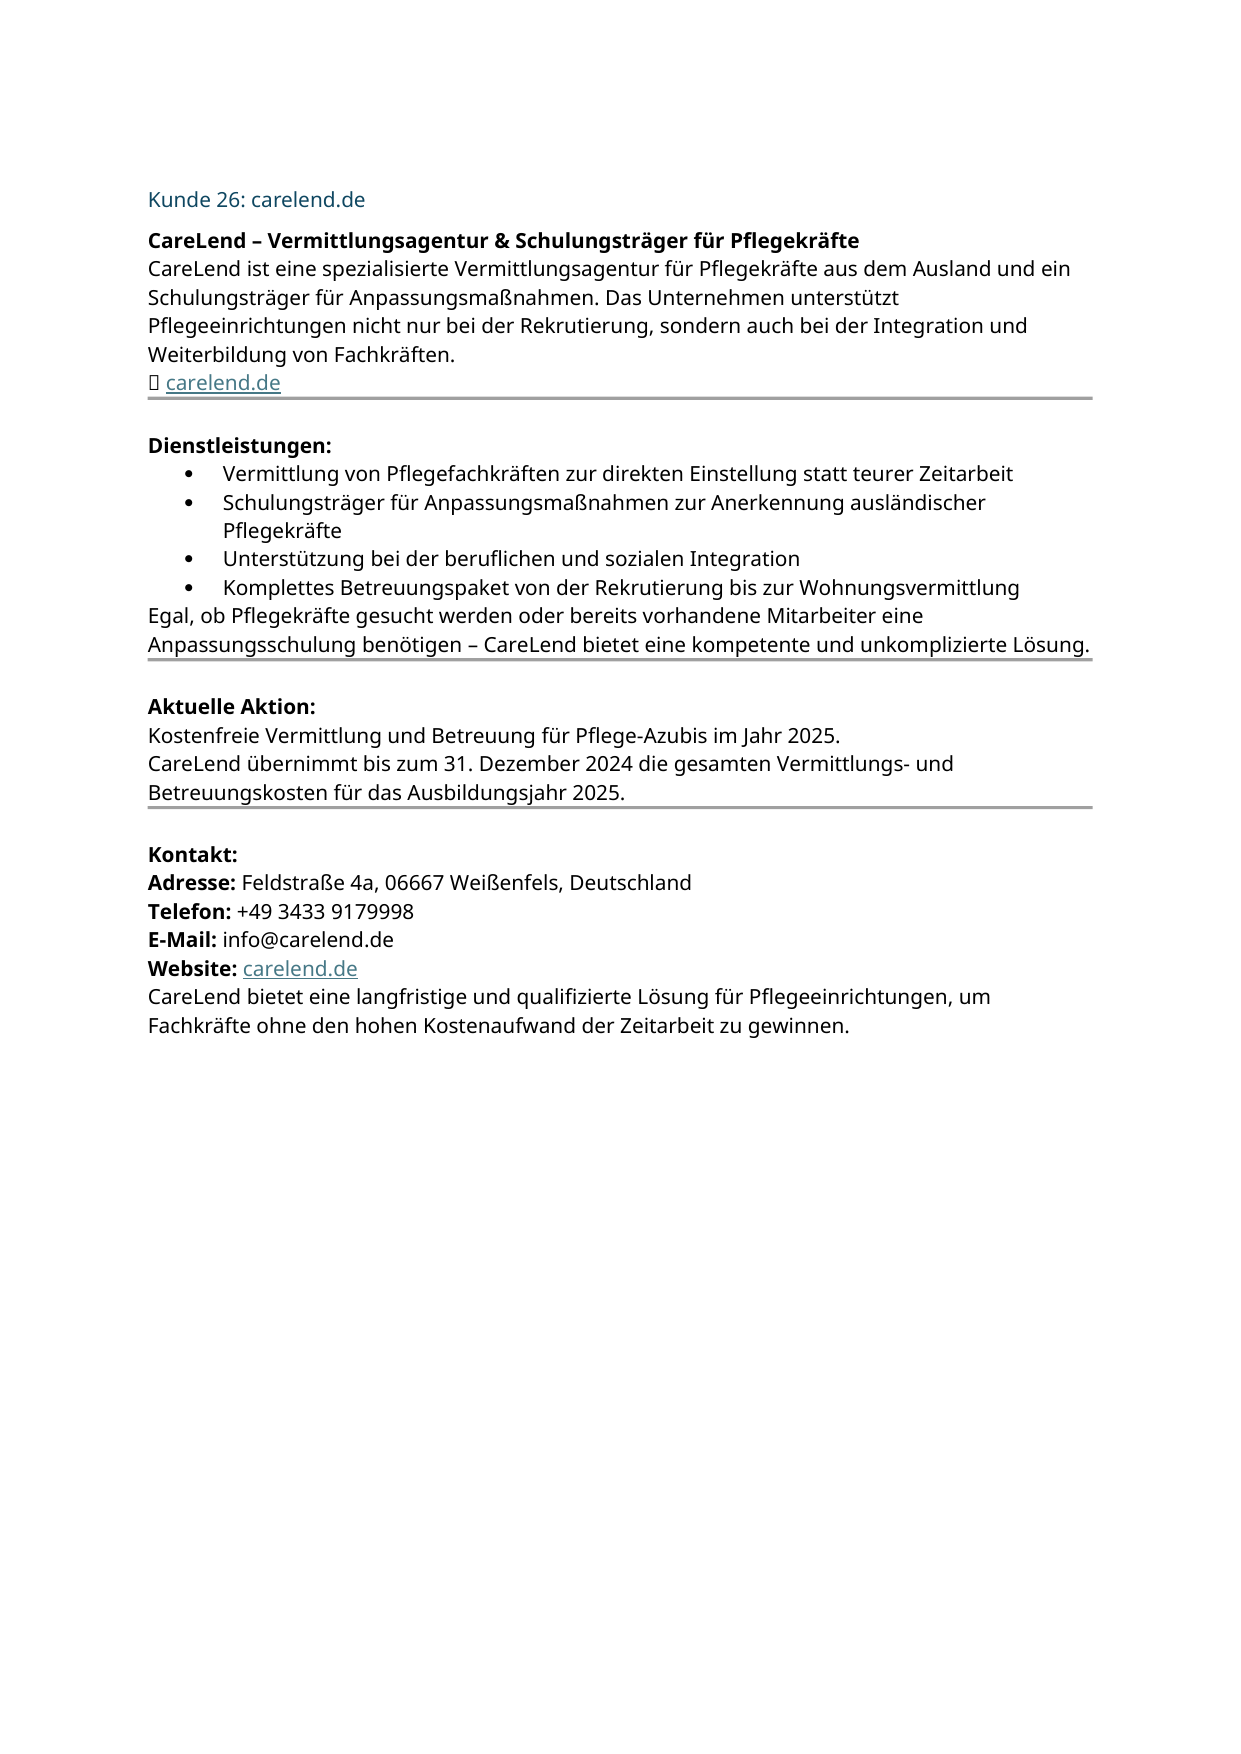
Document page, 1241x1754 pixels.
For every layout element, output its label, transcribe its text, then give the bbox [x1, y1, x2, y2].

text Adresse: Feldstraße 4a, 06667 Weißenfels, Deutschland Telefon: +49 3433 9179998 E-Mail: info@carelend.de Website: carelend.de [148, 868, 1093, 982]
text Egal, ob Pflegekräfte gesucht werden oder bereits vorhandene Mitarbeiter eine Anpassungsschulung benötigen – CareLend bietet eine kompetente und unkomplizierte Lösung. [148, 601, 1093, 658]
subtitle Kunde 26: carelend.de [148, 185, 1093, 213]
text Dienstleistungen: [148, 431, 1093, 459]
list Schulungsträger für Anpassungsmaßnahmen zur Anerkennung ausländischer Pflegekräfte [185, 488, 1093, 544]
list Komplettes Betreuungspaket von der Rekrutierung bis zur Wohnungsvermittlung [185, 573, 1093, 601]
text Kostenfreie Vermittlung und Betreuung für Pflege-Azubis im Jahr 2025. CareLend übernimmt bis zum 31. Dezember 2024 die gesamten Vermittlungs- und Betreuungskosten für das Ausbildungsjahr 2025. [148, 721, 1093, 806]
text CareLend – Vermittlungsagentur & Schulungsträger für Pflegekräfte [148, 226, 1093, 254]
text CareLend ist eine spezialisierte Vermittlungsagentur für Pflegekräfte aus dem Ausland und ein Schulungsträger für Anpassungsmaßnahmen. Das Unternehmen unterstützt Pflegeeinrichtungen nicht nur bei der Rekrutierung, sondern auch bei der Integration und Weiterbildung von Fachkräften. [148, 254, 1093, 368]
text 📌 carelend.de [148, 368, 1093, 396]
list Unterstützung bei der beruflichen und sozialen Integration [185, 544, 1093, 573]
text Aktuelle Aktion: [148, 692, 1093, 721]
text Kontakt: [148, 840, 1093, 868]
text CareLend bietet eine langfristige und qualifizierte Lösung für Pflegeeinrichtungen, um Fachkräfte ohne den hohen Kostenaufwand der Zeitarbeit zu gewinnen. [148, 982, 1093, 1039]
list Vermittlung von Pflegefachkräften zur direkten Einstellung statt teurer Zeitarbeit [185, 459, 1093, 488]
